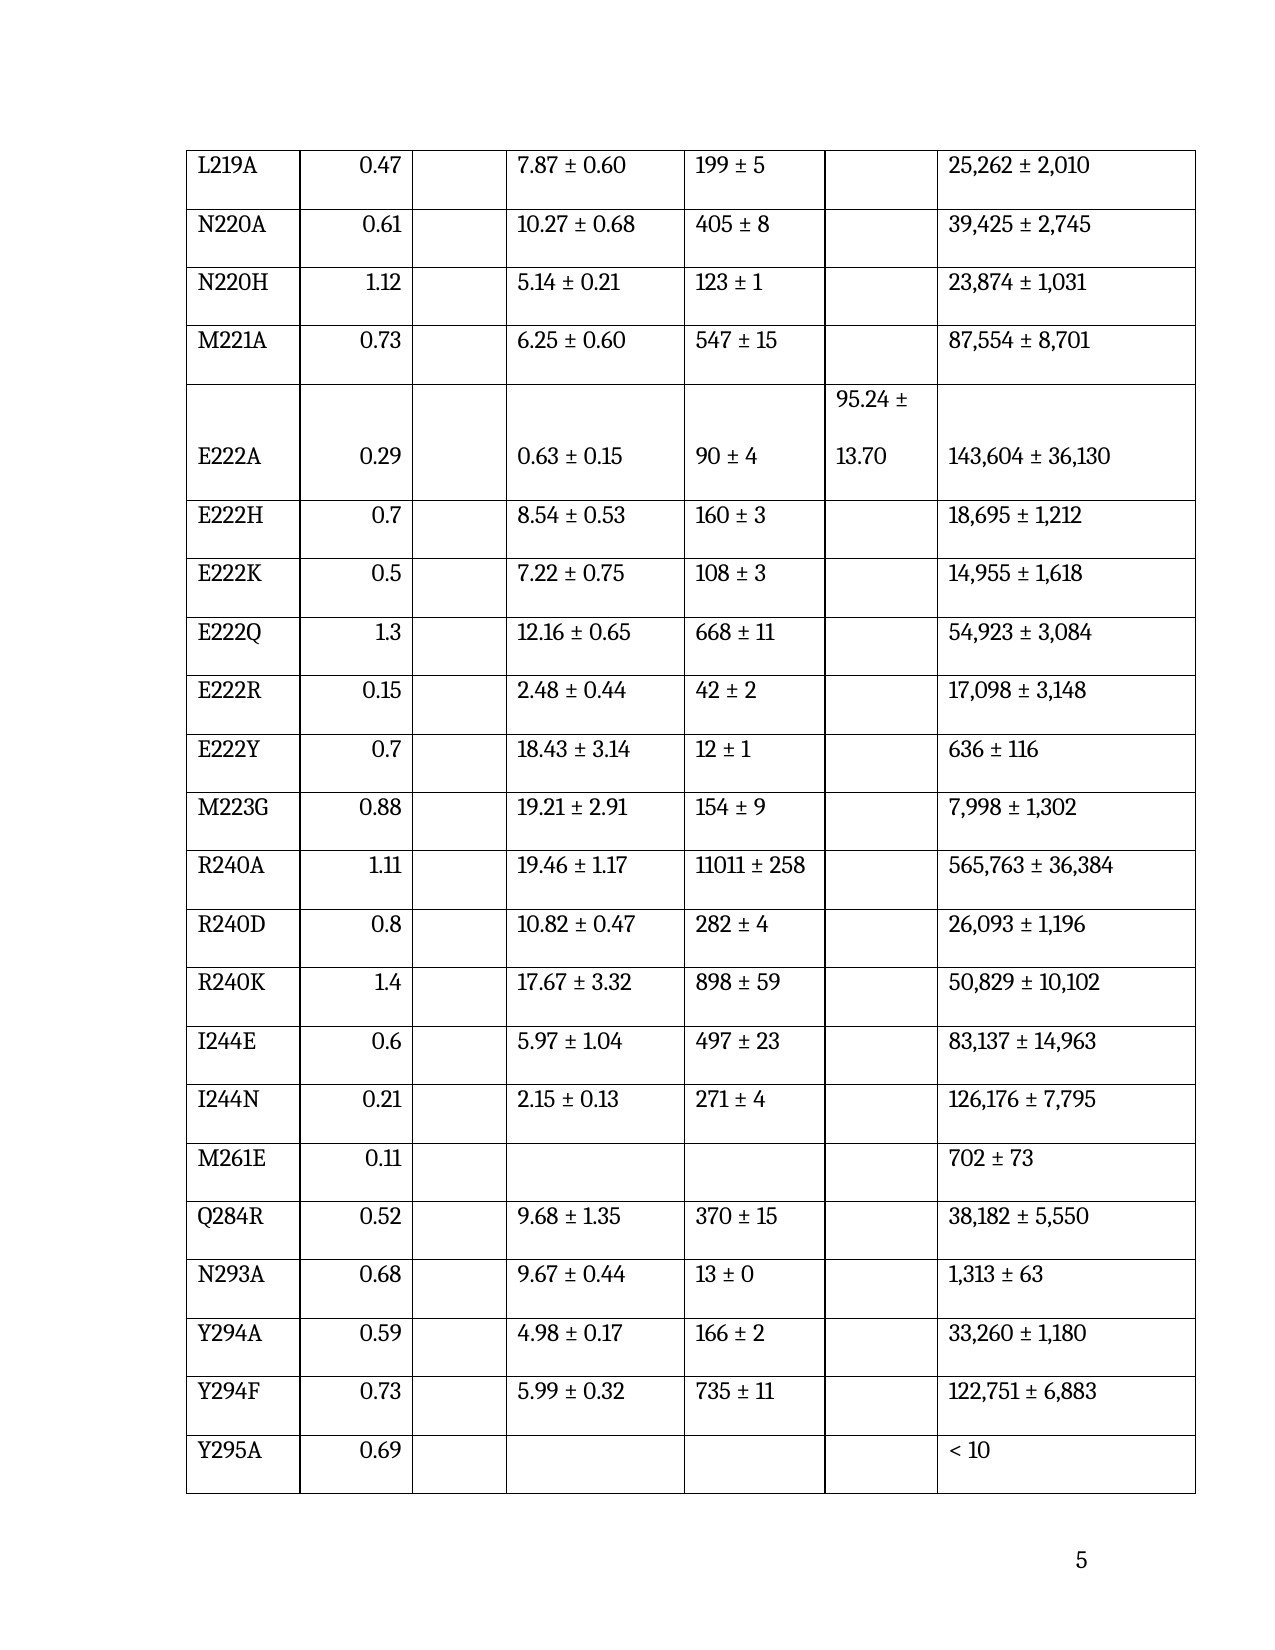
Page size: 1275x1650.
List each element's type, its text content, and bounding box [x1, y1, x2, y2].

table_cell [413, 676, 506, 733]
table_cell 11011 ± 258 [685, 851, 824, 909]
table_cell 25,262 ± 2,010 [938, 151, 1195, 208]
table_cell [826, 268, 937, 325]
table_cell E222Q [187, 618, 299, 675]
table_cell M223G [187, 793, 299, 850]
table_cell 12.16 ± 0.65 [507, 618, 684, 675]
table_cell E222K [187, 559, 299, 617]
table_cell M261E [187, 1144, 299, 1201]
table_cell 9.67 ± 0.44 [507, 1260, 684, 1318]
table_cell 0.5 [301, 559, 412, 617]
table_cell 12 ± 1 [685, 735, 824, 792]
table_cell 405 ± 8 [685, 210, 824, 267]
table_cell [413, 793, 506, 850]
table_cell [826, 1319, 937, 1376]
table_cell 7.22 ± 0.75 [507, 559, 684, 617]
table_cell 10.27 ± 0.68 [507, 210, 684, 267]
table_cell N293A [187, 1260, 299, 1318]
table_cell 90 ± 4 [685, 385, 824, 500]
table_cell 19.46 ± 1.17 [507, 851, 684, 909]
table_cell [826, 1202, 937, 1259]
table_cell Q284R [187, 1202, 299, 1259]
table_cell 0.73 [301, 1377, 412, 1435]
table_cell [413, 910, 506, 967]
table_cell I244E [187, 1027, 299, 1084]
table_cell 143,604 ± 36,130 [938, 385, 1195, 500]
table_cell 5.99 ± 0.32 [507, 1377, 684, 1435]
table_cell [413, 618, 506, 675]
table_cell 160 ± 3 [685, 501, 824, 558]
table_cell [413, 1260, 506, 1318]
table_cell [685, 1436, 824, 1493]
table_cell R240A [187, 851, 299, 909]
table_cell [413, 735, 506, 792]
table_cell [826, 1260, 937, 1318]
table_cell 42 ± 2 [685, 676, 824, 733]
table_cell 0.7 [301, 501, 412, 558]
table_cell 23,874 ± 1,031 [938, 268, 1195, 325]
table_cell 636 ± 116 [938, 735, 1195, 792]
table_cell [826, 968, 937, 1026]
table_cell [413, 559, 506, 617]
table_cell 7,998 ± 1,302 [938, 793, 1195, 850]
table_cell E222R [187, 676, 299, 733]
table_cell 0.15 [301, 676, 412, 733]
table_cell 0.68 [301, 1260, 412, 1318]
table_cell 166 ± 2 [685, 1319, 824, 1376]
table_cell [413, 1319, 506, 1376]
table_cell 83,137 ± 14,963 [938, 1027, 1195, 1084]
table_cell Y294A [187, 1319, 299, 1376]
table_cell [507, 1436, 684, 1493]
table_cell [685, 1144, 824, 1201]
table_cell [413, 210, 506, 267]
table_cell [413, 151, 506, 208]
table_cell [413, 1144, 506, 1201]
table_cell 54,923 ± 3,084 [938, 618, 1195, 675]
table_cell 0.11 [301, 1144, 412, 1201]
table_cell E222A [187, 385, 299, 500]
table_cell 5.97 ± 1.04 [507, 1027, 684, 1084]
table_cell [826, 210, 937, 267]
table_cell 95.24 ± 13.70 [826, 385, 937, 500]
table_cell 50,829 ± 10,102 [938, 968, 1195, 1026]
table_cell Y294F [187, 1377, 299, 1435]
table_cell [826, 501, 937, 558]
table_cell I244N [187, 1085, 299, 1142]
table_cell 0.8 [301, 910, 412, 967]
table_cell 0.61 [301, 210, 412, 267]
table_cell 735 ± 11 [685, 1377, 824, 1435]
table_cell 0.47 [301, 151, 412, 208]
table_cell 9.68 ± 1.35 [507, 1202, 684, 1259]
table_cell 547 ± 15 [685, 326, 824, 384]
table_cell E222Y [187, 735, 299, 792]
table_cell [413, 968, 506, 1026]
table_cell [826, 676, 937, 733]
table_cell 0.29 [301, 385, 412, 500]
table_cell [413, 501, 506, 558]
table_cell R240D [187, 910, 299, 967]
table_cell 8.54 ± 0.53 [507, 501, 684, 558]
table_cell 702 ± 73 [938, 1144, 1195, 1201]
table_cell 126,176 ± 7,795 [938, 1085, 1195, 1142]
table_cell Y295A [187, 1436, 299, 1493]
table_cell 39,425 ± 2,745 [938, 210, 1195, 267]
table_cell 87,554 ± 8,701 [938, 326, 1195, 384]
table_cell [413, 1436, 506, 1493]
table_cell 0.59 [301, 1319, 412, 1376]
table_cell 1.3 [301, 618, 412, 675]
table_cell 0.63 ± 0.15 [507, 385, 684, 500]
table_cell 154 ± 9 [685, 793, 824, 850]
table_cell [413, 268, 506, 325]
table_cell 13 ± 0 [685, 1260, 824, 1318]
table_cell 17.67 ± 3.32 [507, 968, 684, 1026]
table_cell [826, 618, 937, 675]
table_cell L219A [187, 151, 299, 208]
table_cell [413, 1377, 506, 1435]
table_cell R240K [187, 968, 299, 1026]
table_cell [826, 559, 937, 617]
table_cell 271 ± 4 [685, 1085, 824, 1142]
table_cell 33,260 ± 1,180 [938, 1319, 1195, 1376]
table_cell 1,313 ± 63 [938, 1260, 1195, 1318]
table_cell 0.21 [301, 1085, 412, 1142]
table_cell [826, 910, 937, 967]
table_cell [413, 1027, 506, 1084]
table_cell 2.48 ± 0.44 [507, 676, 684, 733]
table_cell M221A [187, 326, 299, 384]
table_cell 1.12 [301, 268, 412, 325]
table_cell 0.88 [301, 793, 412, 850]
table_cell 898 ± 59 [685, 968, 824, 1026]
table_cell 0.73 [301, 326, 412, 384]
table_cell 14,955 ± 1,618 [938, 559, 1195, 617]
table_cell 5.14 ± 0.21 [507, 268, 684, 325]
table_cell [826, 851, 937, 909]
table_cell [826, 735, 937, 792]
table_cell 282 ± 4 [685, 910, 824, 967]
table_cell [826, 1144, 937, 1201]
table_cell [826, 1027, 937, 1084]
table_cell 1.11 [301, 851, 412, 909]
table_cell 7.87 ± 0.60 [507, 151, 684, 208]
table_cell 18.43 ± 3.14 [507, 735, 684, 792]
table_cell N220A [187, 210, 299, 267]
table_cell [826, 793, 937, 850]
table_cell < 10 [938, 1436, 1195, 1493]
table_cell 0.69 [301, 1436, 412, 1493]
table_cell [826, 326, 937, 384]
table_cell [413, 851, 506, 909]
table_cell 17,098 ± 3,148 [938, 676, 1195, 733]
table_cell 122,751 ± 6,883 [938, 1377, 1195, 1435]
table_cell 123 ± 1 [685, 268, 824, 325]
table_cell 565,763 ± 36,384 [938, 851, 1195, 909]
table_cell 19.21 ± 2.91 [507, 793, 684, 850]
table_cell 18,695 ± 1,212 [938, 501, 1195, 558]
table_cell 10.82 ± 0.47 [507, 910, 684, 967]
table_cell E222H [187, 501, 299, 558]
table_cell [413, 385, 506, 500]
table_cell [826, 151, 937, 208]
table_cell 497 ± 23 [685, 1027, 824, 1084]
table_cell N220H [187, 268, 299, 325]
table_cell 0.7 [301, 735, 412, 792]
table_cell 370 ± 15 [685, 1202, 824, 1259]
table_cell 108 ± 3 [685, 559, 824, 617]
table_cell 1.4 [301, 968, 412, 1026]
table_cell 6.25 ± 0.60 [507, 326, 684, 384]
table_cell 199 ± 5 [685, 151, 824, 208]
table_cell 0.52 [301, 1202, 412, 1259]
table_cell 2.15 ± 0.13 [507, 1085, 684, 1142]
table_cell [826, 1377, 937, 1435]
table_cell [826, 1436, 937, 1493]
table_cell 668 ± 11 [685, 618, 824, 675]
table_cell [507, 1144, 684, 1201]
table_cell 0.6 [301, 1027, 412, 1084]
table_cell 38,182 ± 5,550 [938, 1202, 1195, 1259]
table_cell [826, 1085, 937, 1142]
table_cell [413, 326, 506, 384]
table_cell 4.98 ± 0.17 [507, 1319, 684, 1376]
table_cell [413, 1085, 506, 1142]
table_cell 26,093 ± 1,196 [938, 910, 1195, 967]
table_cell [413, 1202, 506, 1259]
